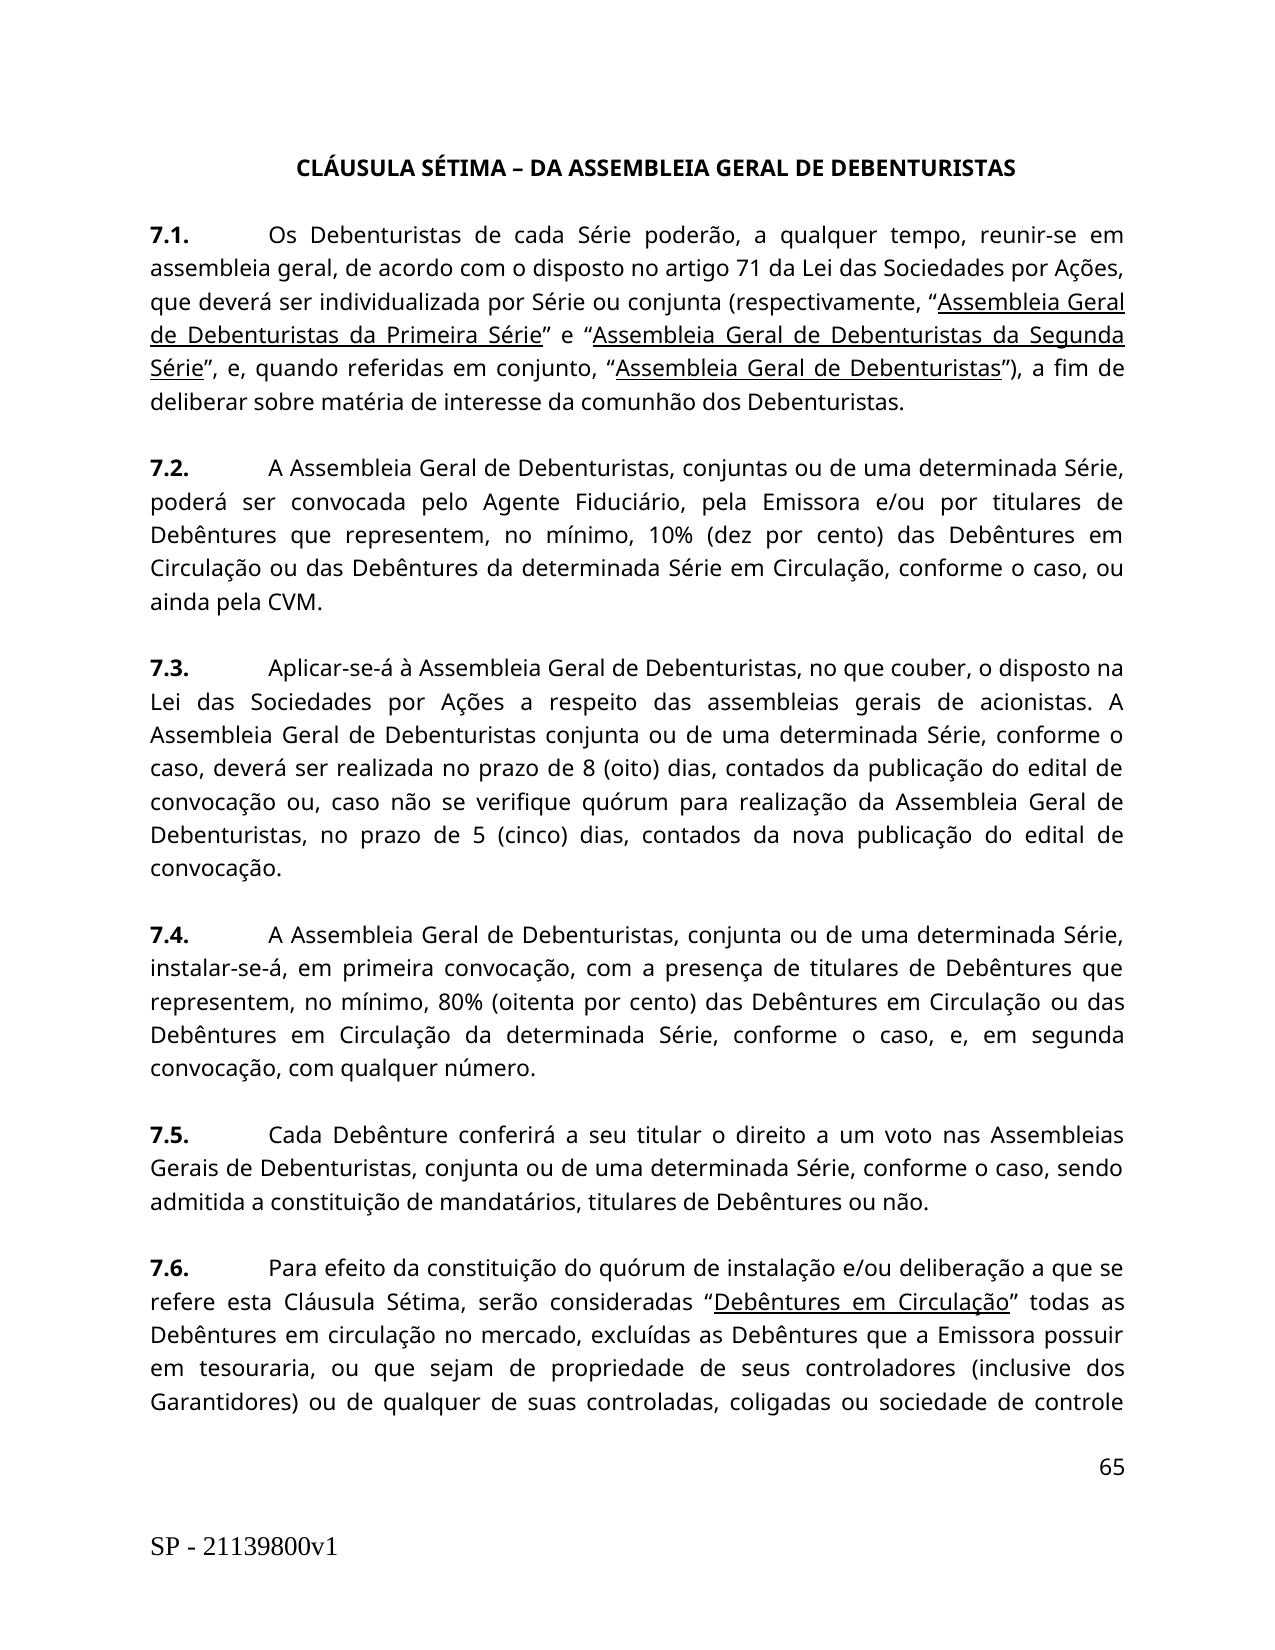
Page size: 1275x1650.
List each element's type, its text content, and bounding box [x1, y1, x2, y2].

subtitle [150, 1250, 1125, 1417]
subtitle Os Debenturistas de cada Série poderão, a qualquer tempo, reunir-se em assembleia geral, de acordo com o disposto no artigo 71 da Lei das Sociedades por Ações, que deverá ser individualizada por Série ou conjunta (respectivamente, “Assembleia Geral de Debenturistas da Primeira Série” e “Assembleia Geral de Debenturistas da Segunda Série”, e, quando referidas em conjunto, “Assembleia Geral de Debenturistas”), a fim de deliberar sobre matéria de interesse da comunhão dos Debenturistas. [150, 217, 1125, 417]
subtitle Cada Debênture conferirá a seu titular o direito a um voto nas Assembleias Gerais de Debenturistas, conjunta ou de uma determinada Série, conforme o caso, sendo admitida a constituição de mandatários, titulares de Debêntures ou não. [150, 1117, 1125, 1217]
subtitle A Assembleia Geral de Debenturistas, conjuntas ou de uma determinada Série, poderá ser convocada pelo Agente Fiduciário, pela Emissora e/ou por titulares de Debêntures que representem, no mínimo, 10% (dez por cento) das Debêntures em Circulação ou das Debêntures da determinada Série em Circulação, conforme o caso, ou ainda pela CVM. [150, 450, 1125, 617]
subtitle A Assembleia Geral de Debenturistas, conjunta ou de uma determinada Série, instalar-se-á, em primeira convocação, com a presença de titulares de Debêntures que representem, no mínimo, 80% (oitenta por cento) das Debêntures em Circulação ou das Debêntures em Circulação da determinada Série, conforme o caso, e, em segunda convocação, com qualquer número. [150, 917, 1125, 1083]
subtitle Aplicar-se-á à Assembleia Geral de Debenturistas, no que couber, o disposto na Lei das Sociedades por Ações a respeito das assembleias gerais de acionistas. A Assembleia Geral de Debenturistas conjunta ou de uma determinada Série, conforme o caso, deverá ser realizada no prazo de 8 (oito) dias, contados da publicação do edital de convocação ou, caso não se verifique quórum para realização da Assembleia Geral de Debenturistas, no prazo de 5 (cinco) dias, contados da nova publicação do edital de convocação. [150, 650, 1125, 883]
subtitle CLÁUSULA SÉTIMA – DA ASSEMBLEIA GERAL DE DEBENTURISTAS [150, 150, 1125, 183]
